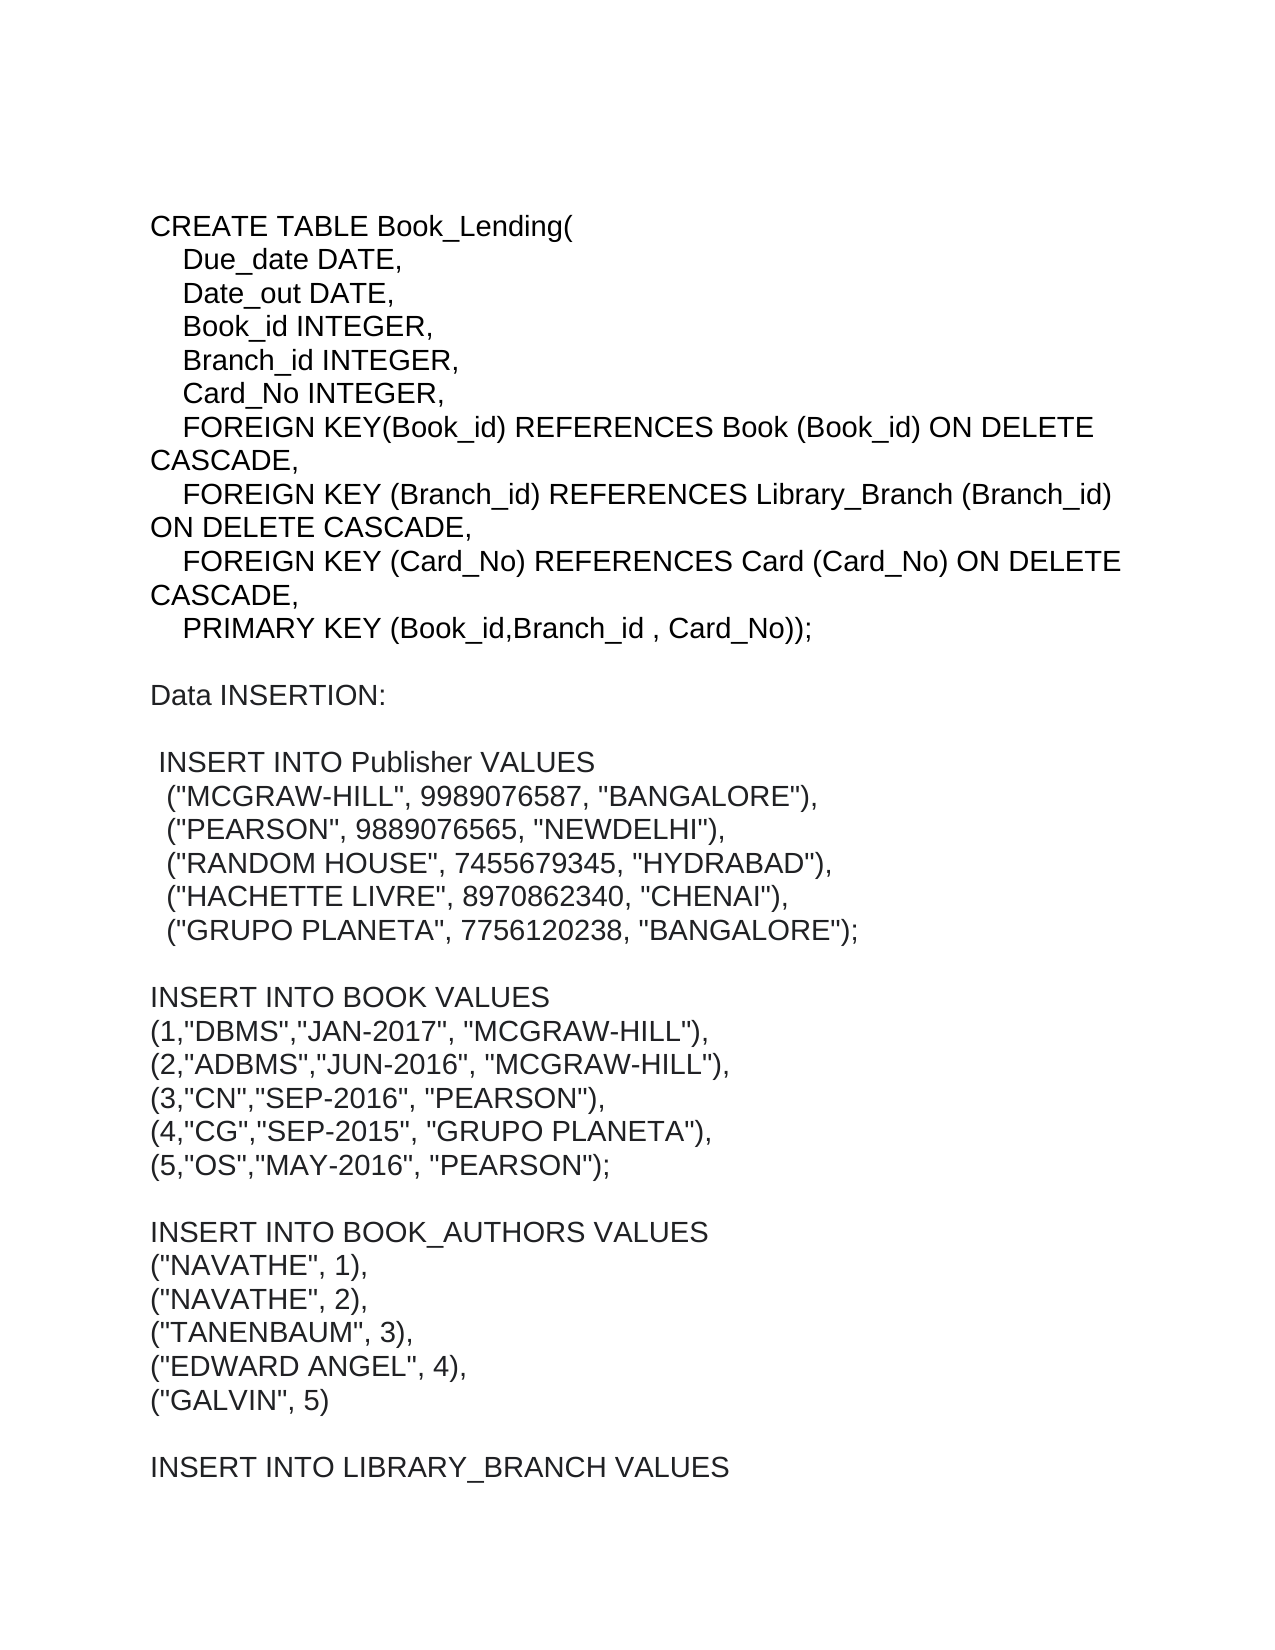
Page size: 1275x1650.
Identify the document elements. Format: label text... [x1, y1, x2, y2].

text (4,"CG","SEP-2015", "GRUPO PLANETA"), [150, 1114, 1125, 1148]
text Due_date DATE, [150, 242, 1125, 276]
text INSERT INTO LIBRARY_BRANCH VALUES [150, 1449, 1125, 1483]
text (5,"OS","MAY-2016", "PEARSON"); [150, 1148, 1125, 1181]
text Date_out DATE, [150, 276, 1125, 309]
text (1,"DBMS","JAN-2017", "MCGRAW-HILL"), [150, 1013, 1125, 1047]
text ("HACHETTE LIVRE", 8970862340, "CHENAI"), [150, 879, 1125, 913]
text (3,"CN","SEP-2016", "PEARSON"), [150, 1081, 1125, 1114]
text ("PEARSON", 9889076565, "NEWDELHI"), [150, 812, 1125, 846]
text ("GALVIN", 5) [150, 1382, 1125, 1416]
text ("GRUPO PLANETA", 7756120238, "BANGALORE"); [150, 913, 1125, 946]
text Data INSERTION: [150, 678, 1125, 712]
text FOREIGN KEY (Card_No) REFERENCES Card (Card_No) ON DELETE CASCADE, [150, 544, 1125, 611]
text ("NAVATHE", 2), [150, 1282, 1125, 1315]
text ("MCGRAW-HILL", 9989076587, "BANGALORE"), [150, 779, 1125, 812]
text ("EDWARD ANGEL", 4), [150, 1349, 1125, 1382]
text INSERT INTO BOOK_AUTHORS VALUES [150, 1215, 1125, 1248]
text Branch_id INTEGER, [150, 343, 1125, 376]
text CREATE TABLE Book_Lending( [150, 208, 1125, 242]
text PRIMARY KEY (Book_id,Branch_id , Card_No)); [150, 611, 1125, 644]
text INSERT INTO Publisher VALUES [150, 745, 1125, 779]
text FOREIGN KEY(Book_id) REFERENCES Book (Book_id) ON DELETE CASCADE, [150, 410, 1125, 477]
text ("NAVATHE", 1), [150, 1248, 1125, 1282]
text INSERT INTO BOOK VALUES [150, 980, 1125, 1013]
text FOREIGN KEY (Branch_id) REFERENCES Library_Branch (Branch_id) ON DELETE CASCADE, [150, 477, 1125, 544]
text Book_id INTEGER, [150, 309, 1125, 343]
text Card_No INTEGER, [150, 376, 1125, 410]
text (2,"ADBMS","JUN-2016", "MCGRAW-HILL"), [150, 1047, 1125, 1081]
text ("TANENBAUM", 3), [150, 1315, 1125, 1349]
text ("RANDOM HOUSE", 7455679345, "HYDRABAD"), [150, 846, 1125, 879]
